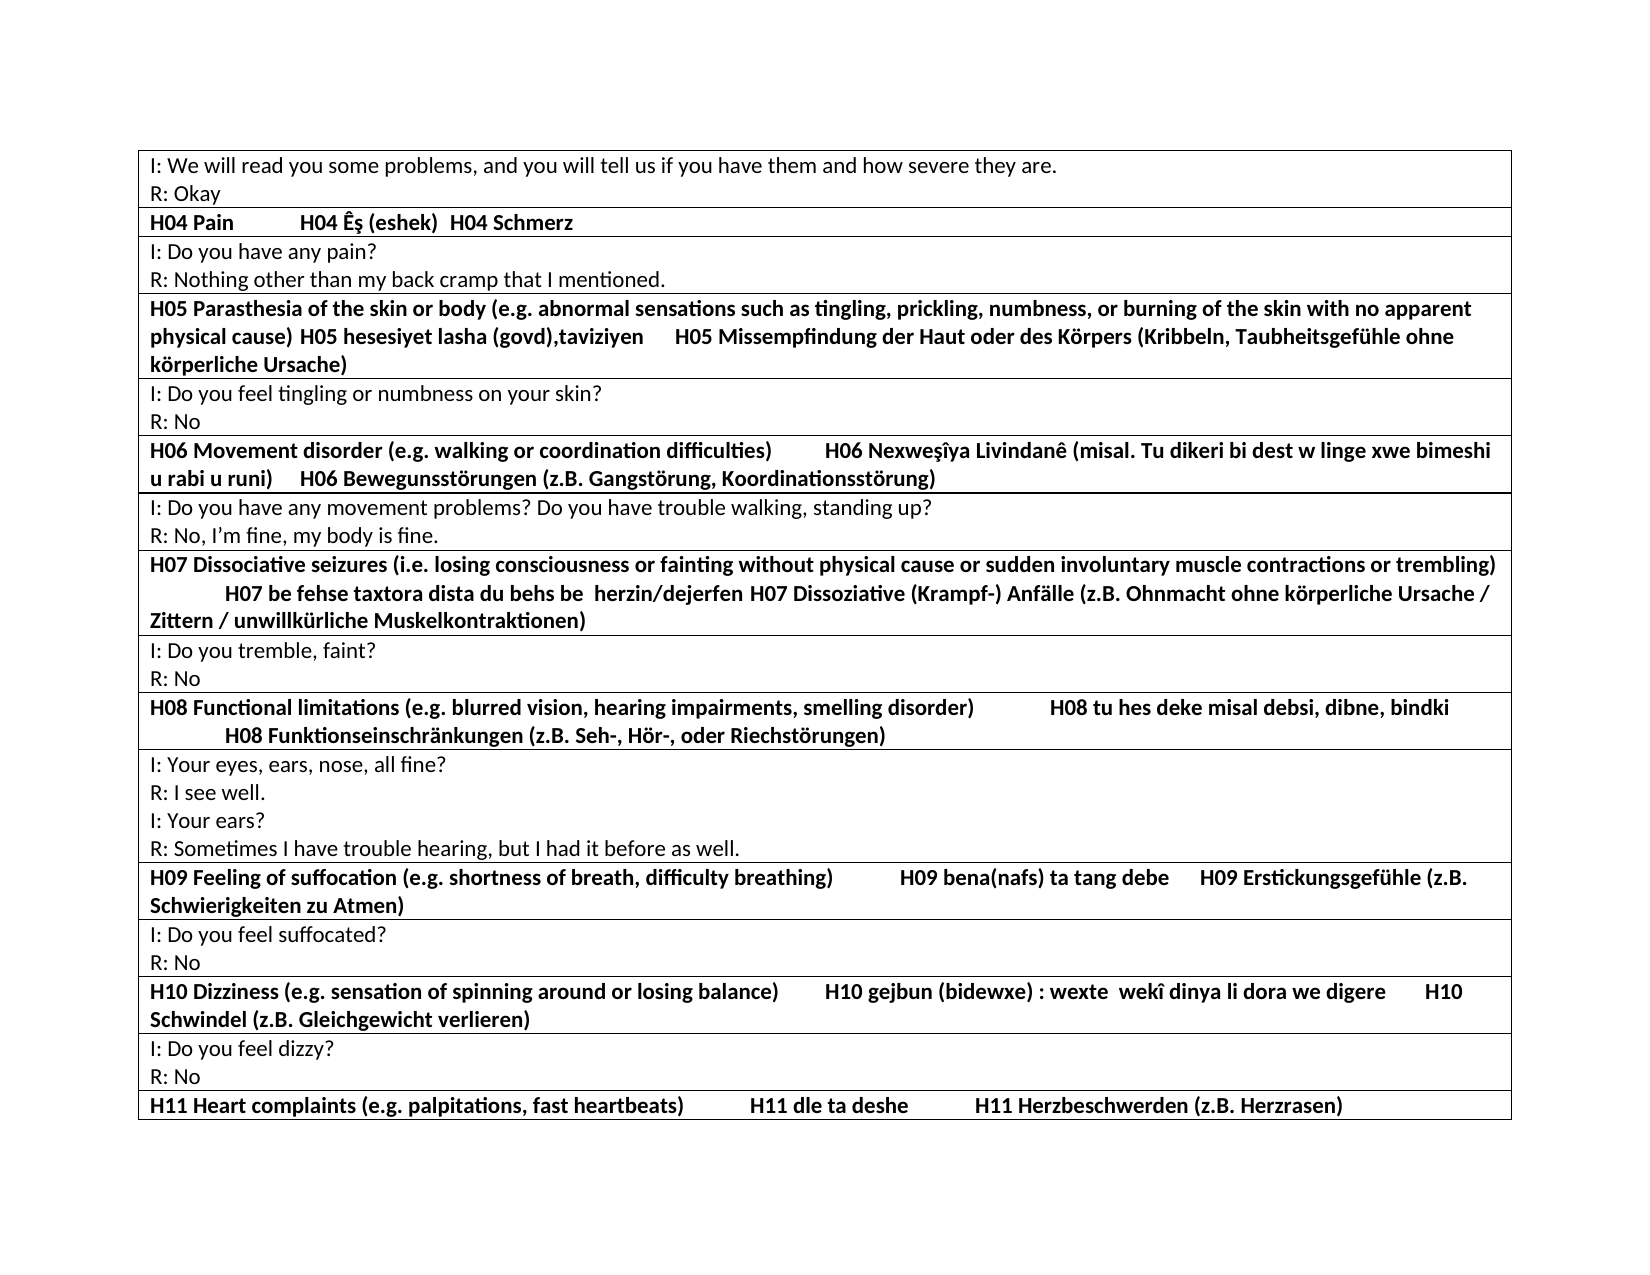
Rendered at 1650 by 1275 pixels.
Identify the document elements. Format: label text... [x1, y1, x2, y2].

table_cell I: Do you tremble, faint? R: No [139, 636, 1511, 692]
table_cell H07 Dissociative seizures (i.e. losing consciousness or fainting without physical cause or sudden involuntary muscle contractions or trembling) H07 be fehse taxtora dista du behs be herzin/dejerfen H07 Dissoziative (Krampf-) Anfälle (z.B. Ohnmacht ohne körperliche Ursache / Zittern / unwillkürliche Muskelkontraktionen) [139, 551, 1511, 635]
table_cell H08 Functional limitations (e.g. blurred vision, hearing impairments, smelling disorder) H08 tu hes deke misal debsi, dibne, bindki H08 Funktionseinschränkungen (z.B. Seh-, Hör-, oder Riechstörungen) [139, 693, 1511, 749]
table_cell H11 Heart complaints (e.g. palpitations, fast heartbeats) H11 dle ta deshe H11 Herzbeschwerden (z.B. Herzrasen) [139, 1091, 1511, 1119]
table_cell H09 Feeling of suffocation (e.g. shortness of breath, difficulty breathing) H09 bena(nafs) ta tang debe H09 Erstickungsgefühle (z.B. Schwierigkeiten zu Atmen) [139, 863, 1511, 919]
table_cell I: Do you feel suffocated? R: No [139, 920, 1511, 976]
table_cell I: Do you feel tingling or numbness on your skin? R: No [139, 379, 1511, 435]
table_cell I: Do you feel dizzy? R: No [139, 1034, 1511, 1090]
table_cell I: Do you have any movement problems? Do you have trouble walking, standing up? R: No, I’m fine, my body is fine. [139, 494, 1511, 549]
table_cell I: Do you have any pain? R: Nothing other than my back cramp that I mentioned. [139, 237, 1511, 293]
table_cell H04 Pain H04 Êş (eshek) H04 Schmerz [139, 208, 1511, 236]
table_cell I: We will read you some problems, and you will tell us if you have them and how severe they are. R: Okay [139, 151, 1511, 207]
table_cell H05 Parasthesia of the skin or body (e.g. abnormal sensations such as tingling, prickling, numbness, or burning of the skin with no apparent physical cause) H05 hesesiyet lasha (govd),taviziyen H05 Missempfindung der Haut oder des Körpers (Kribbeln, Taubheitsgefühle ohne körperliche Ursache) [139, 294, 1511, 378]
table_cell I: Your eyes, ears, nose, all fine? R: I see well. I: Your ears? R: Sometimes I have trouble hearing, but I had it before as well. [139, 750, 1511, 862]
table_cell H06 Movement disorder (e.g. walking or coordination difficulties) H06 Nexweşîya Livindanê (misal. Tu dikeri bi dest w linge xwe bimeshi u rabi u runi) H06 Bewegunsstörungen (z.B. Gangstörung, Koordinationsstörung) [139, 436, 1511, 492]
table_cell H10 Dizziness (e.g. sensation of spinning around or losing balance) H10 gejbun (bidewxe) : wexte wekî dinya li dora we digere H10 Schwindel (z.B. Gleichgewicht verlieren) [139, 977, 1511, 1033]
